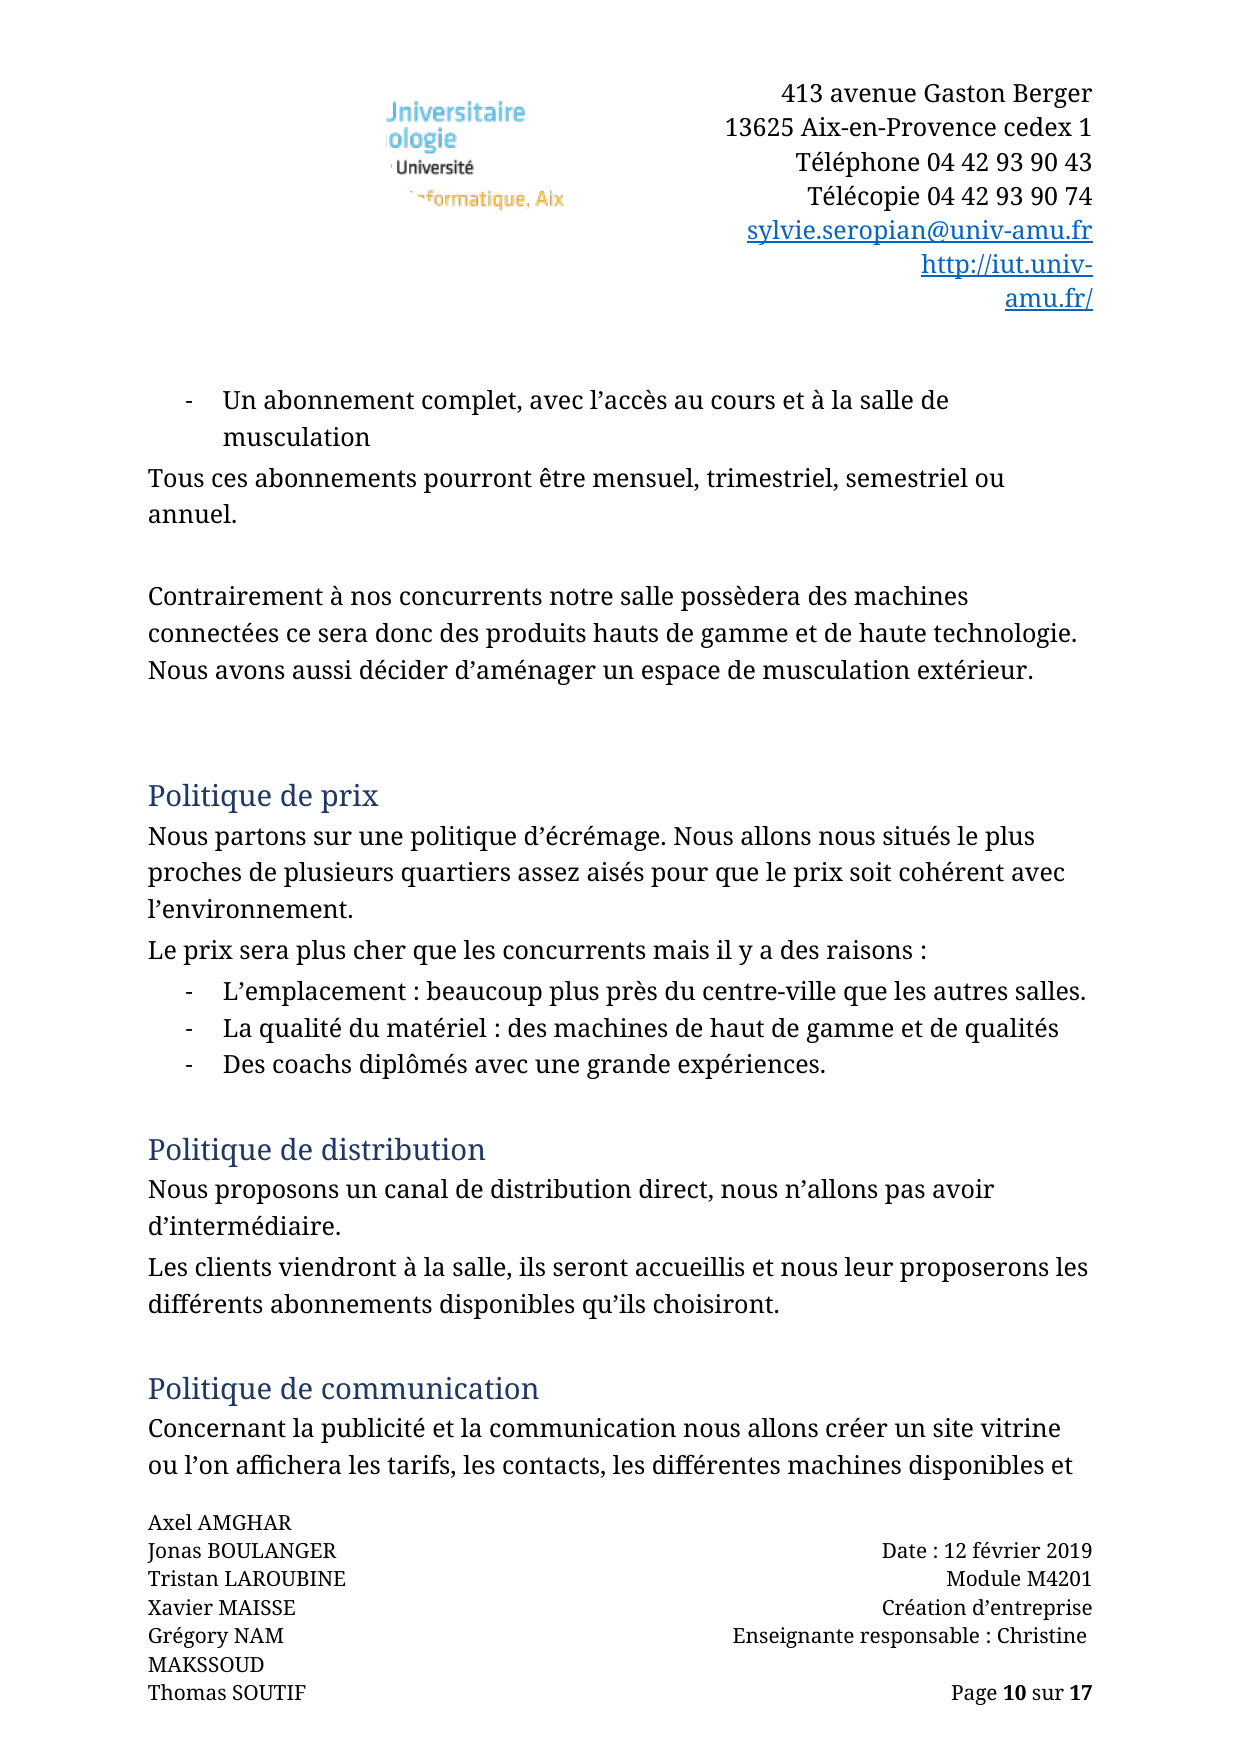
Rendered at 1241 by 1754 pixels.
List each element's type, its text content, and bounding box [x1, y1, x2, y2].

text Contrairement à nos concurrents notre salle possèdera des machines connectées ce sera donc des produits hauts de gamme et de haute technologie. Nous avons aussi décider d’aménager un espace de musculation extérieur. [148, 579, 1092, 687]
text Nous partons sur une politique d’écrémage. Nous allons nous situés le plus proches de plusieurs quartiers assez aisés pour que le prix soit cohérent avec l’environnement. [148, 818, 1092, 926]
text Les clients viendront à la salle, ils seront accueillis et nous leur proposerons les différents abonnements disponibles qu’ils choisiront. [148, 1249, 1092, 1320]
list Un abonnement complet, avec l’accès au cours et à la salle de musculation [185, 383, 1092, 453]
text Le prix sera plus cher que les concurrents mais il y a des raisons : [148, 933, 1092, 967]
subtitle Politique de prix [148, 775, 1092, 815]
list La qualité du matériel : des machines de haut de gamme et de qualités [185, 1010, 1092, 1044]
subtitle Politique de communication [148, 1368, 1092, 1408]
subtitle Politique de distribution [148, 1129, 1092, 1169]
list L’emplacement : beaucoup plus près du centre-ville que les autres salles. [185, 973, 1092, 1008]
text Tous ces abonnements pourront être mensuel, trimestriel, semestriel ou annuel. [148, 460, 1092, 531]
picture [386, 76, 571, 214]
list Des coachs diplômés avec une grande expériences. [185, 1047, 1092, 1081]
text Nous proposons un canal de distribution direct, nous n’allons pas avoir d’intermédiaire. [148, 1172, 1092, 1243]
